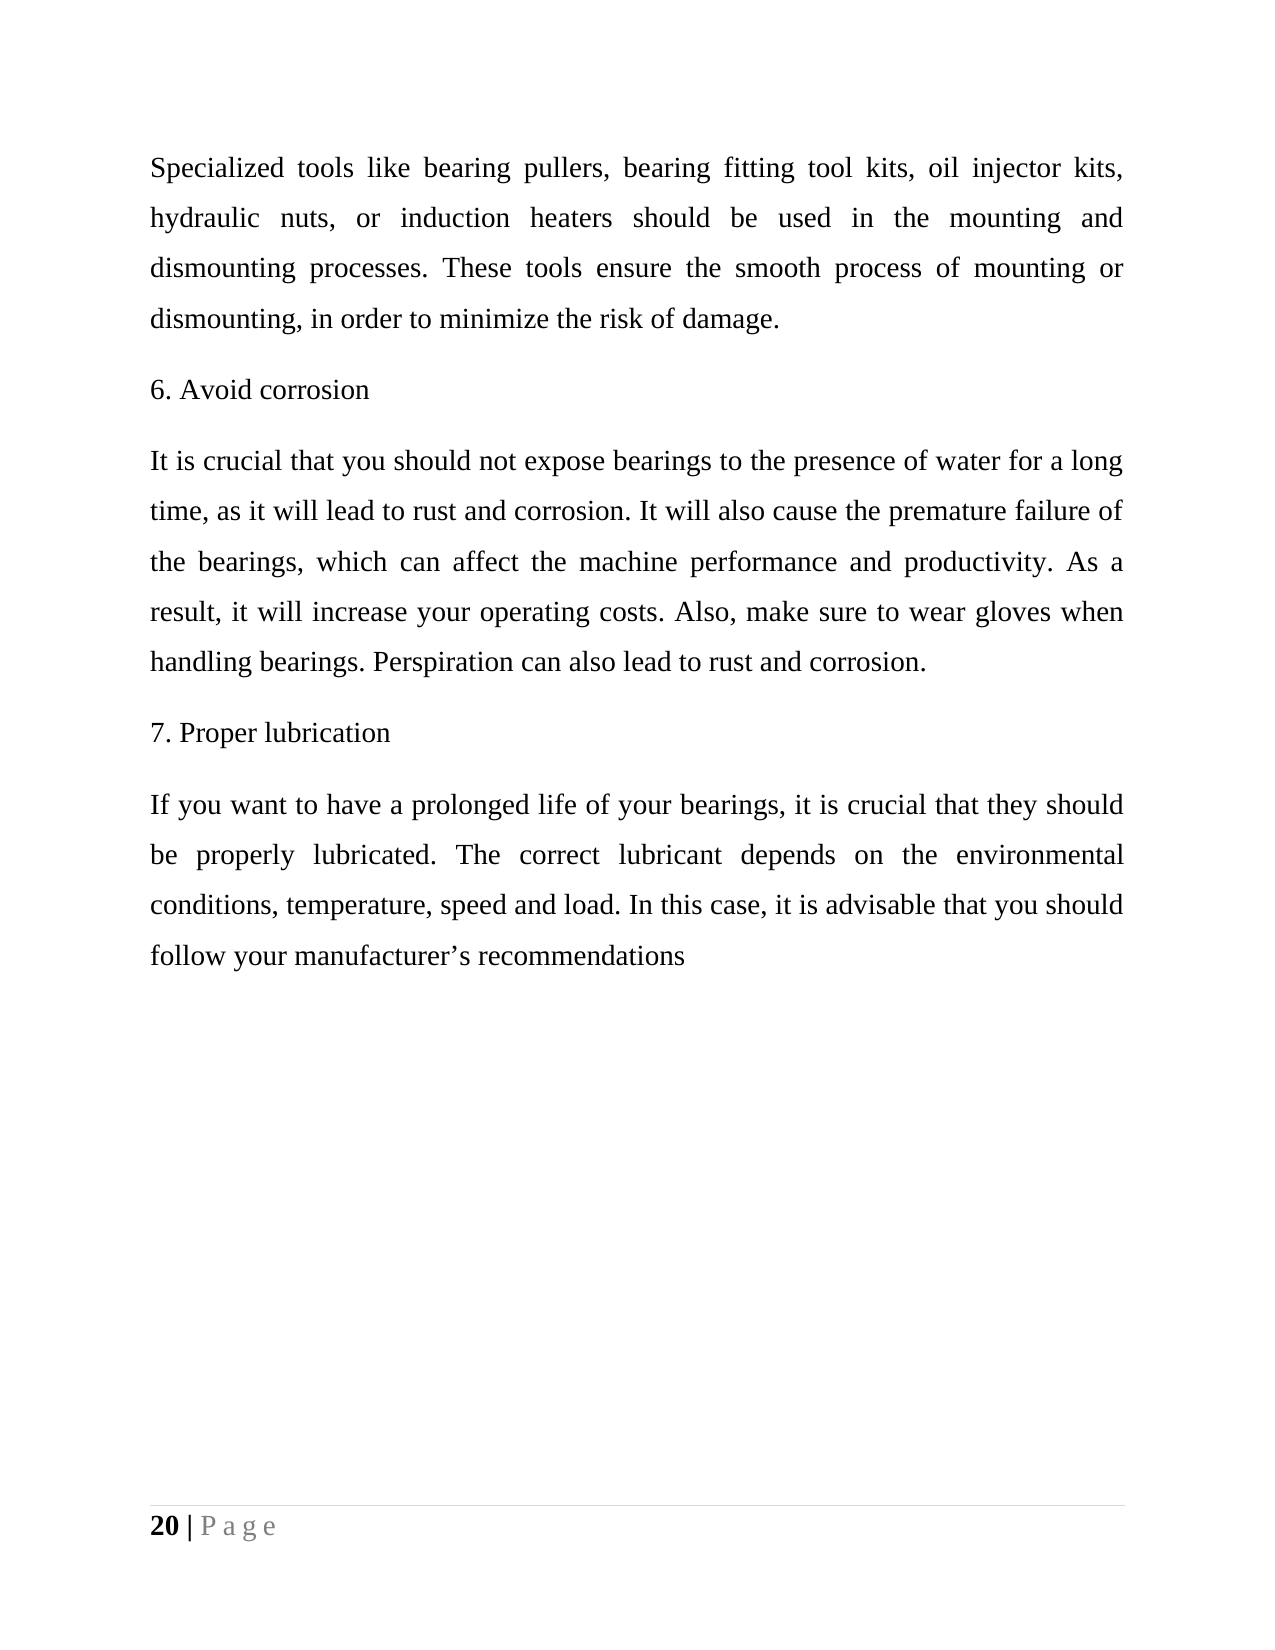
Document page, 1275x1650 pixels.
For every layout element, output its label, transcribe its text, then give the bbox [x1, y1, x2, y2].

text It is crucial that you should not expose bearings to the presence of water for a long time, as it will lead to rust and corrosion. It will also cause the premature failure of the bearings, which can affect the machine performance and productivity. As a result, it will increase your operating costs. Also, make sure to wear gloves when handling bearings. Perspiration can also lead to rust and corrosion. [150, 443, 1125, 678]
text 6. Avoid corrosion [150, 372, 1125, 406]
text Specialized tools like bearing pullers, bearing fitting tool kits, oil injector kits, hydraulic nuts, or induction heaters should be used in the mounting and dismounting processes. These tools ensure the smooth process of mounting or dismounting, in order to minimize the risk of damage. [150, 150, 1125, 334]
text If you want to have a prolonged life of your bearings, it is crucial that they should be properly lubricated. The correct lubricant depends on the environmental conditions, temperature, speed and load. In this case, it is advisable that you should follow your manufacturer’s recommendations [150, 787, 1125, 971]
text 7. Proper lubrication [150, 716, 1125, 749]
